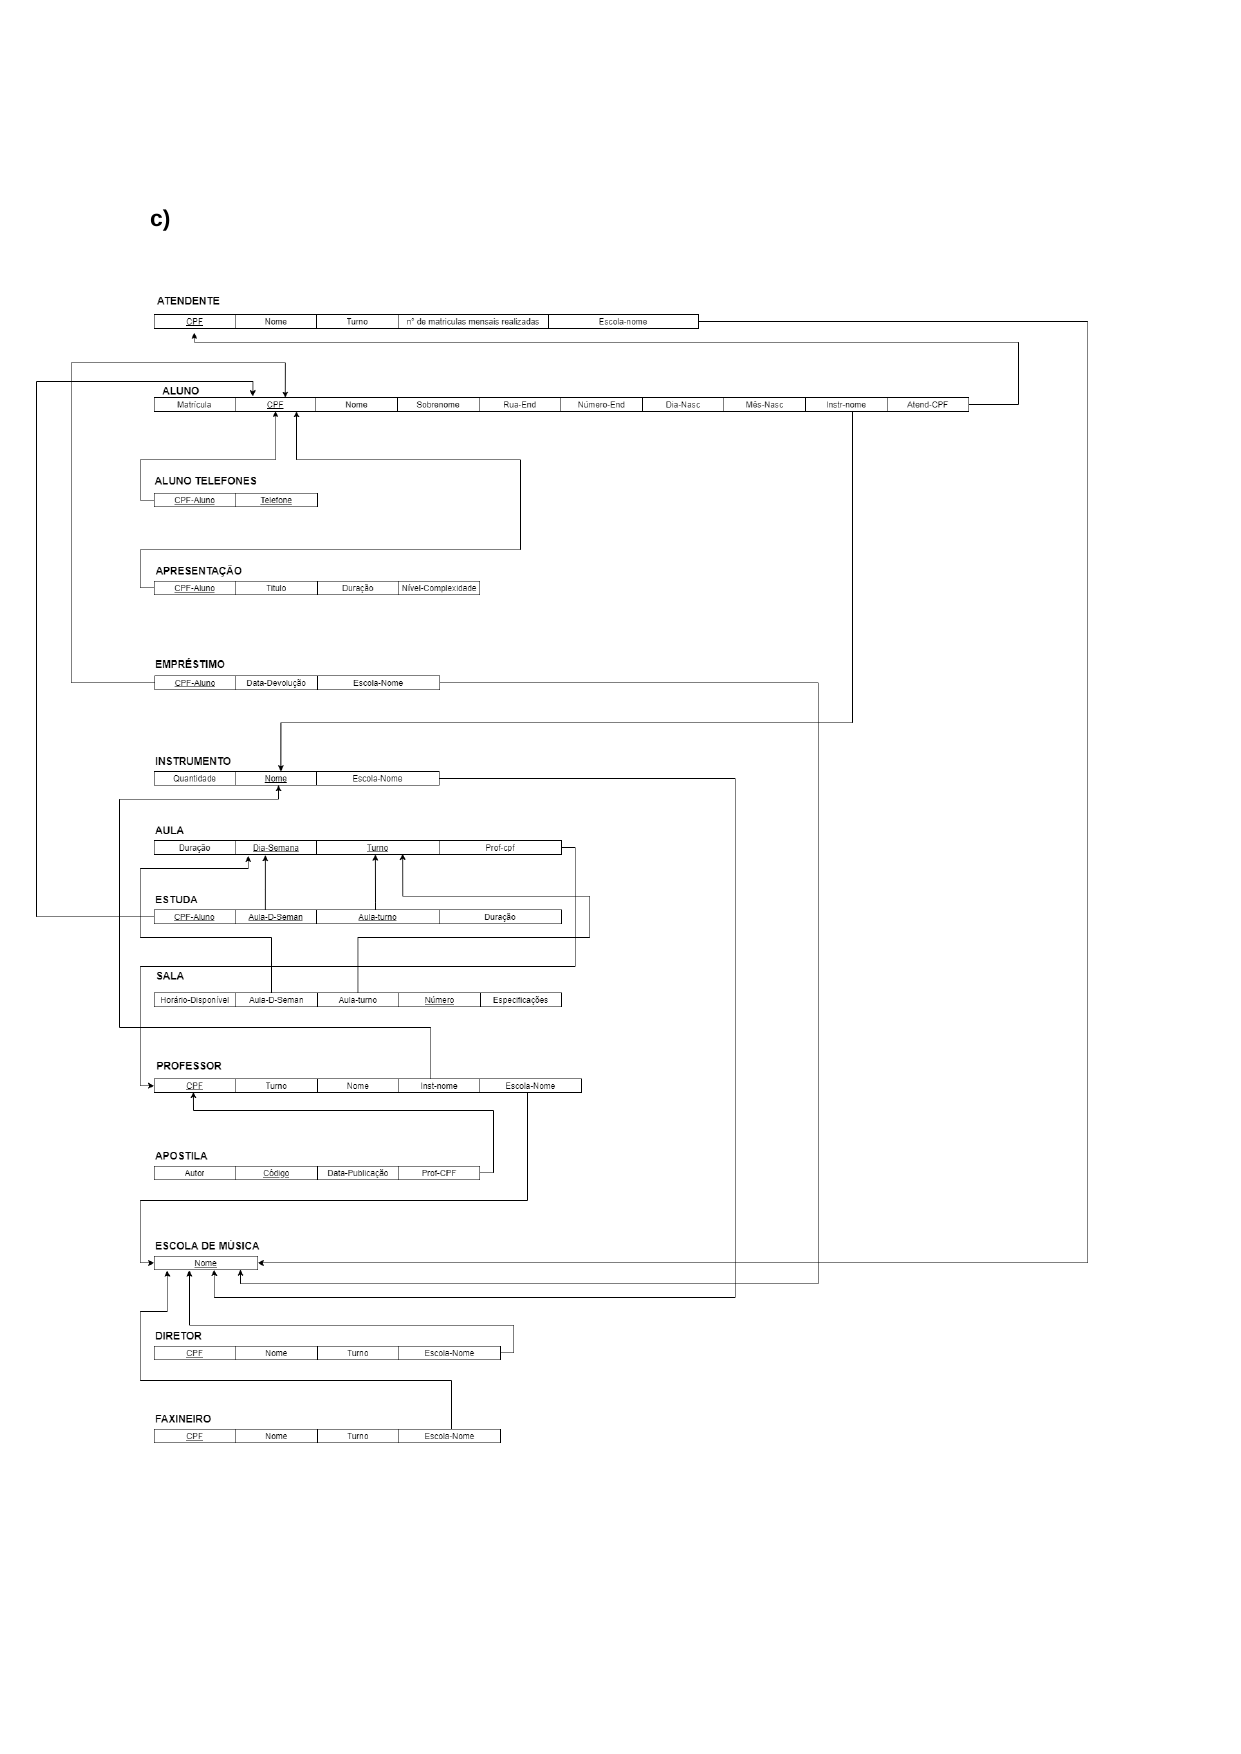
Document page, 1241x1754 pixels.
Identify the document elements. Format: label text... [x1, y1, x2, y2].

text c) [150, 205, 1090, 232]
picture [32, 293, 1094, 1443]
